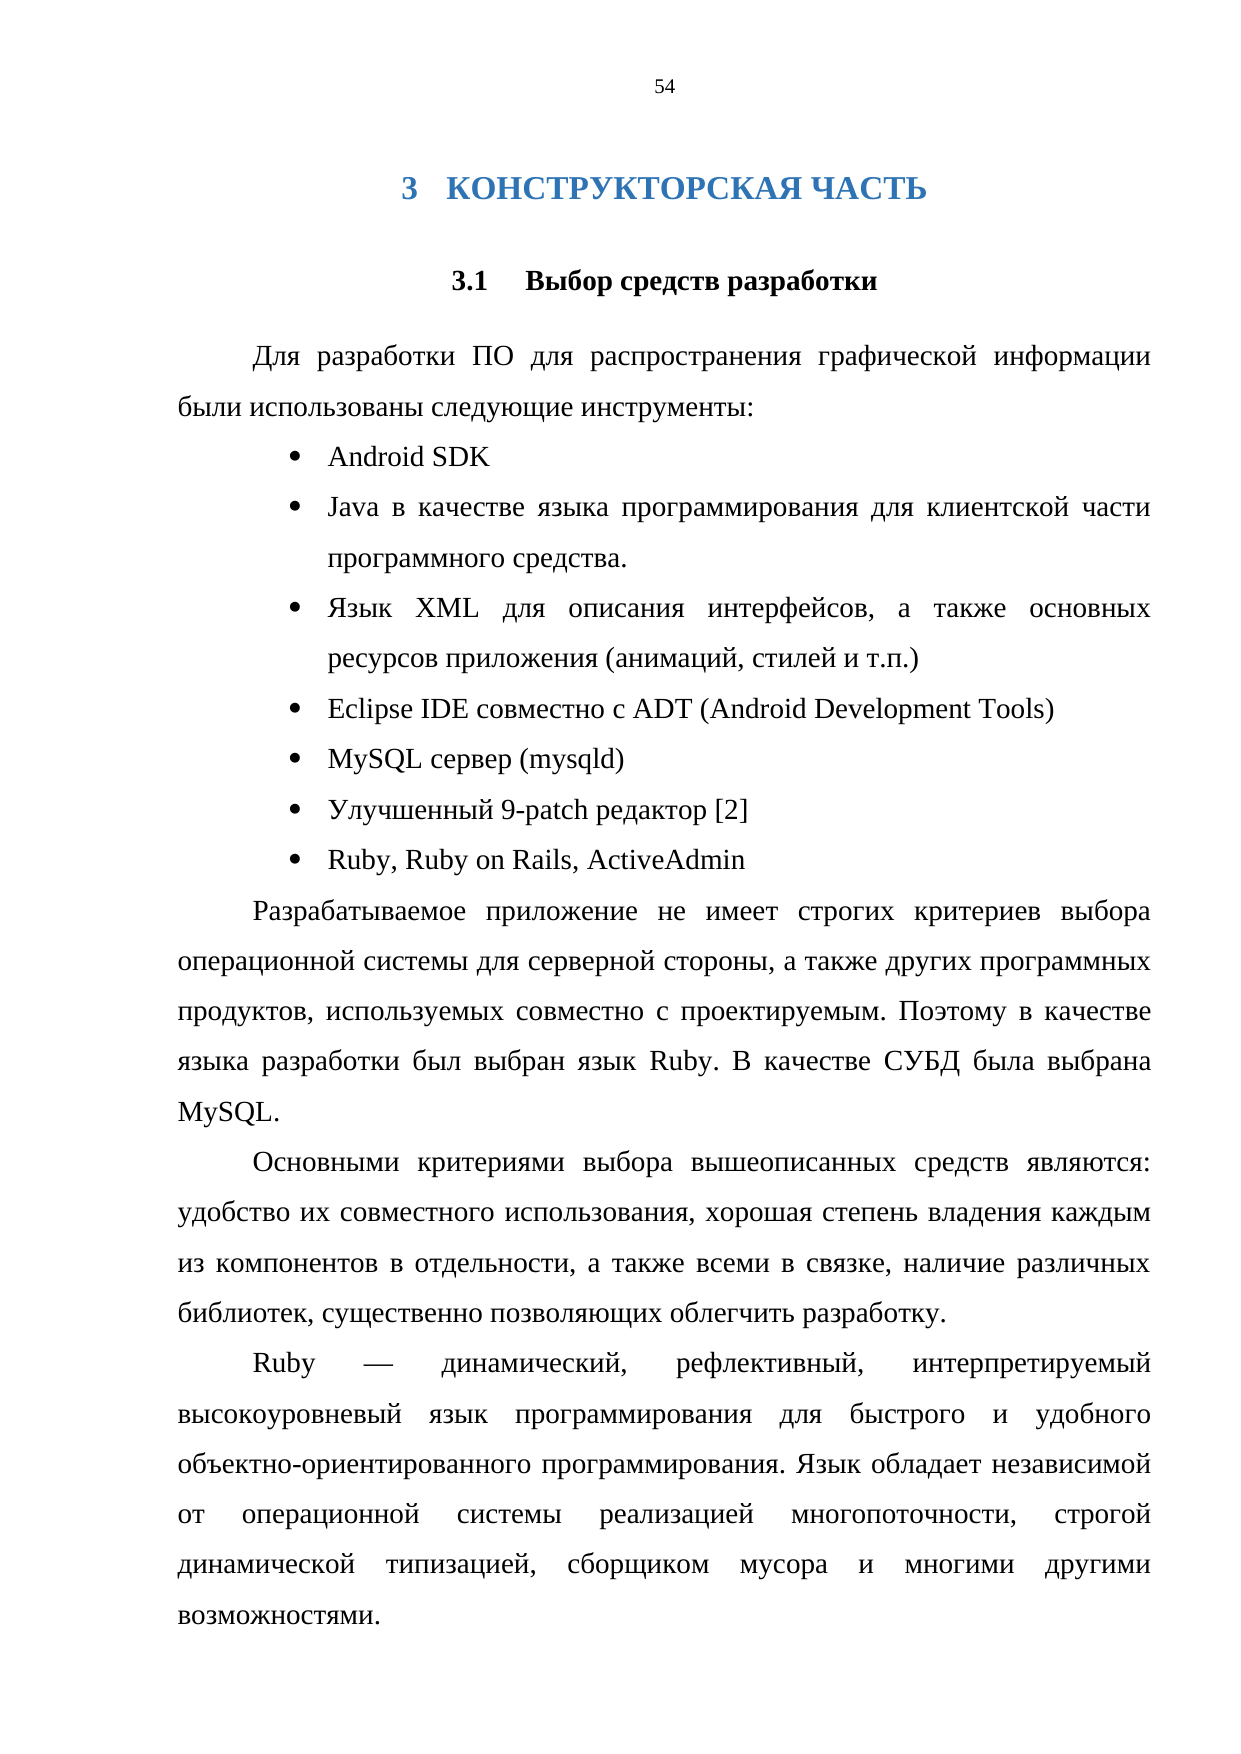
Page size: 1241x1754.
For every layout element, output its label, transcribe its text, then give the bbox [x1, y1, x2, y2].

list Ruby, Ruby on Rails, ActiveAdmin [290, 842, 1152, 876]
list MySQL сервер (mysqld) [290, 741, 1152, 775]
list Android SDK [290, 439, 1152, 473]
text Разрабатываемое приложение не имеет строгих критериев выбора операционной системы для серверной стороны, а также других программных продуктов, используемых совместно с проектируемым. Поэтому в качестве языка разработки был выбран язык Ruby. В качестве СУБД была выбрана MySQL. [177, 893, 1152, 1127]
text Основными критериями выбора вышеописанных средств являются: удобство их совместного использования, хорошая степень владения каждым из компонентов в отдельности, а также всеми в связке, наличие различных библиотек, существенно позволяющих облегчить разработку. [177, 1144, 1152, 1329]
list Java в качестве языка программирования для клиентской части программного средства. [290, 489, 1152, 573]
text Для разработки ПО для распространения графической информации были использованы следующие инструменты: [177, 338, 1152, 422]
text Ruby — динамический, рефлективный, интерпретируемый высокоуровневый язык программирования для быстрого и удобного объектно-ориентированного программирования. Язык обладает независимой от операционной системы реализацией многопоточности, строгой динамической типизацией, сборщиком мусора и многими другими возможностями. [177, 1345, 1152, 1631]
subtitle Выбор средств разработки [177, 263, 1152, 297]
list Язык XML для описания интерфейсов, а также основных ресурсов приложения (анимаций, стилей и т.п.) [290, 590, 1152, 674]
subtitle Конструкторская часть [177, 168, 1152, 206]
list Eclipse IDE совместно с ADT (Android Development Tools) [290, 691, 1152, 724]
list Улучшенный 9-patch редактор [2] [290, 792, 1152, 825]
